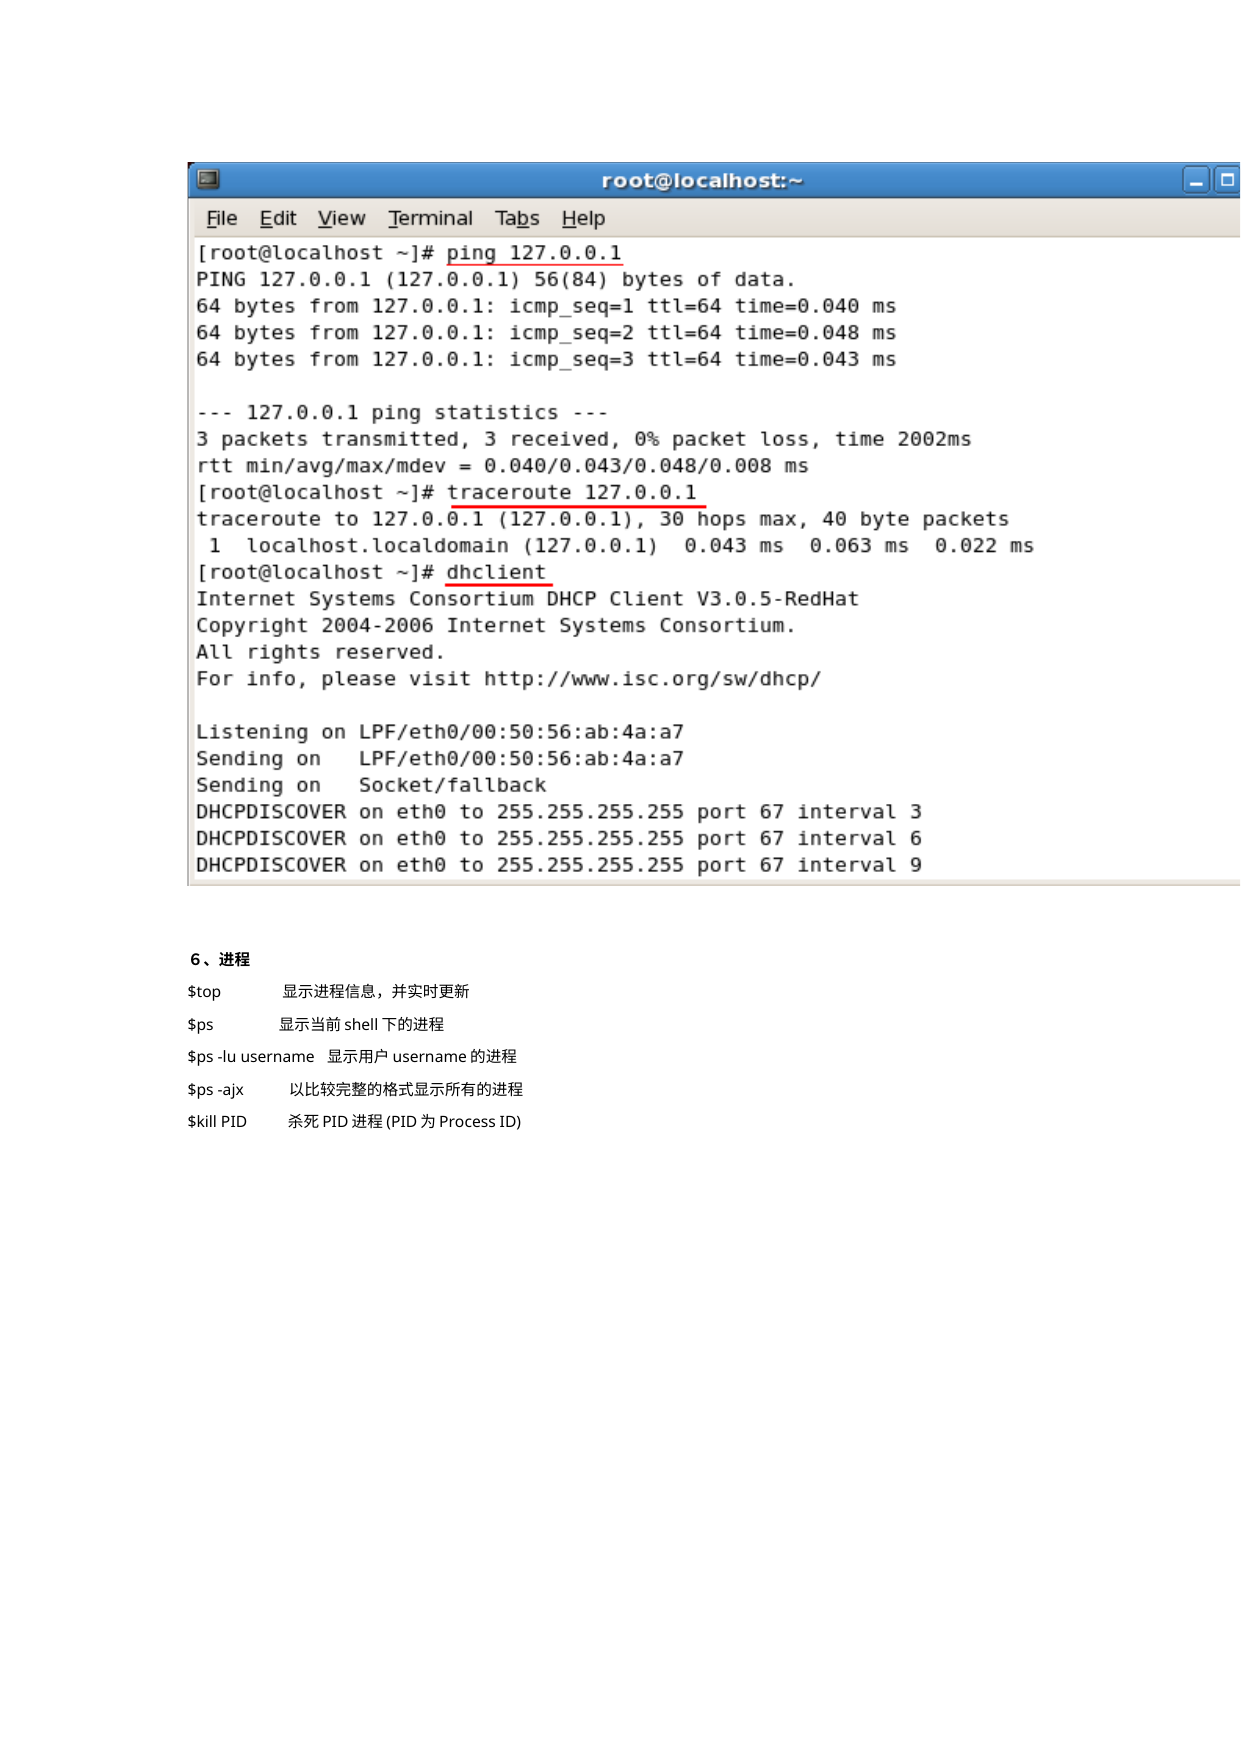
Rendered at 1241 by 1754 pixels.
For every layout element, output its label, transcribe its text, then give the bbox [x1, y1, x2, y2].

text $top 显示进程信息，并实时更新 $ps 显示当前shell下的进程 $ps -lu username 显示用户username的进程 $ps -ajx 以比较完整的格式显示所有的进程 $kill PID 杀死PID进程 (PID为Process ID) [187, 974, 1053, 1137]
picture [187, 162, 1241, 886]
text ６、进程 [187, 942, 1053, 974]
